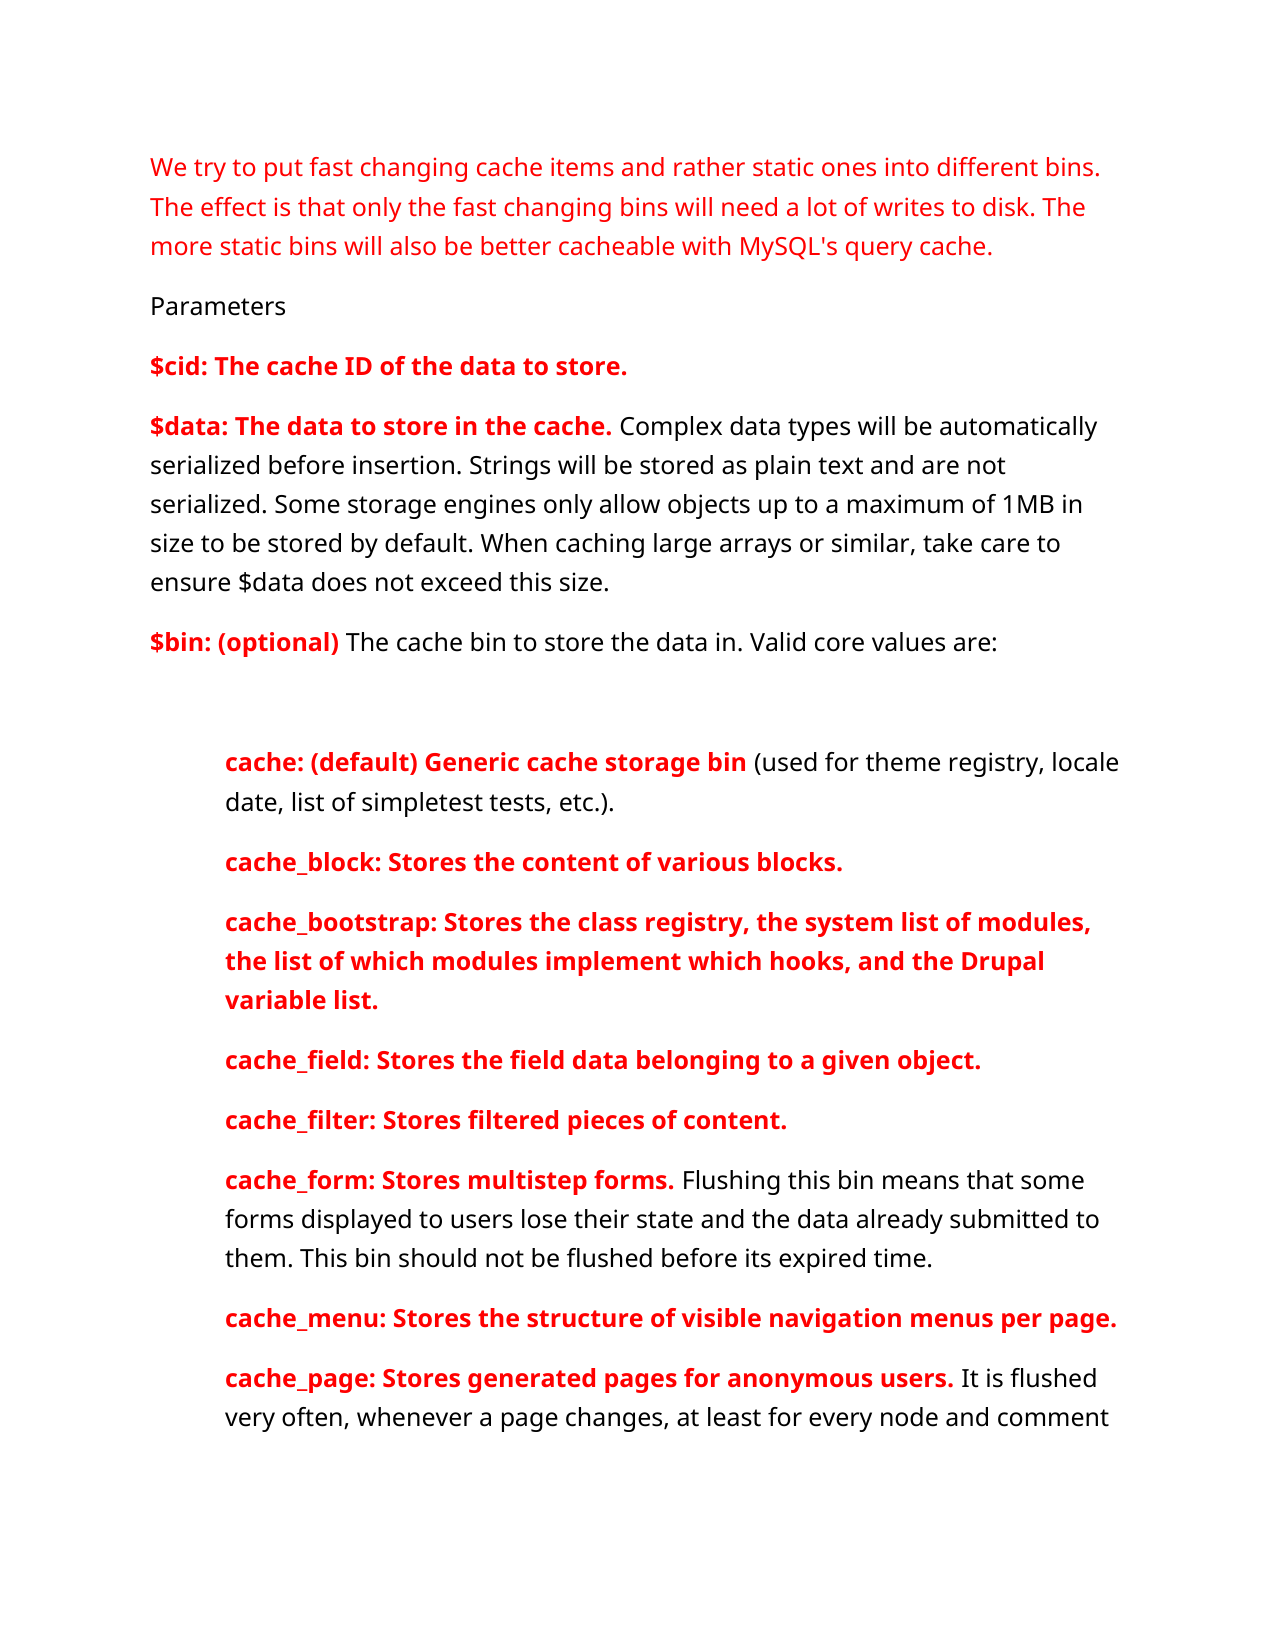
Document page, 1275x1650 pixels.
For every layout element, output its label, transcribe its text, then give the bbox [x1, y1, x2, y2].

text $data: The data to store in the cache. Complex data types will be automatically serialized before insertion. Strings will be stored as plain text and are not serialized. Some storage engines only allow objects up to a maximum of 1MB in size to be stored by default. When caching large arrays or similar, take care to ensure $data does not exceed this size. [150, 408, 1125, 599]
text cache_block: Stores the content of various blocks. [225, 844, 1125, 878]
text Parameters [150, 288, 1125, 322]
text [225, 1361, 1125, 1434]
text cache_menu: Stores the structure of visible navigation menus per page. [225, 1301, 1125, 1335]
text cache_bootstrap: Stores the class registry, the system list of modules, the list of which modules implement which hooks, and the Drupal variable list. [225, 904, 1125, 1017]
text We try to put fast changing cache items and rather static ones into different bins. The effect is that only the fast changing bins will need a lot of writes to disk. The more static bins will also be better cacheable with MySQL's query cache. [150, 150, 1125, 262]
text $bin: (optional) The cache bin to store the data in. Valid core values are: [150, 625, 1125, 659]
text cache: (default) Generic cache storage bin (used for theme registry, locale date, list of simpletest tests, etc.). [225, 745, 1125, 818]
text cache_form: Stores multistep forms. Flushing this bin means that some forms displayed to users lose their state and the data already submitted to them. This bin should not be flushed before its expired time. [225, 1162, 1125, 1275]
text $cid: The cache ID of the data to store. [150, 348, 1125, 382]
text cache_field: Stores the field data belonging to a given object. [225, 1042, 1125, 1077]
text cache_filter: Stores filtered pieces of content. [225, 1102, 1125, 1137]
